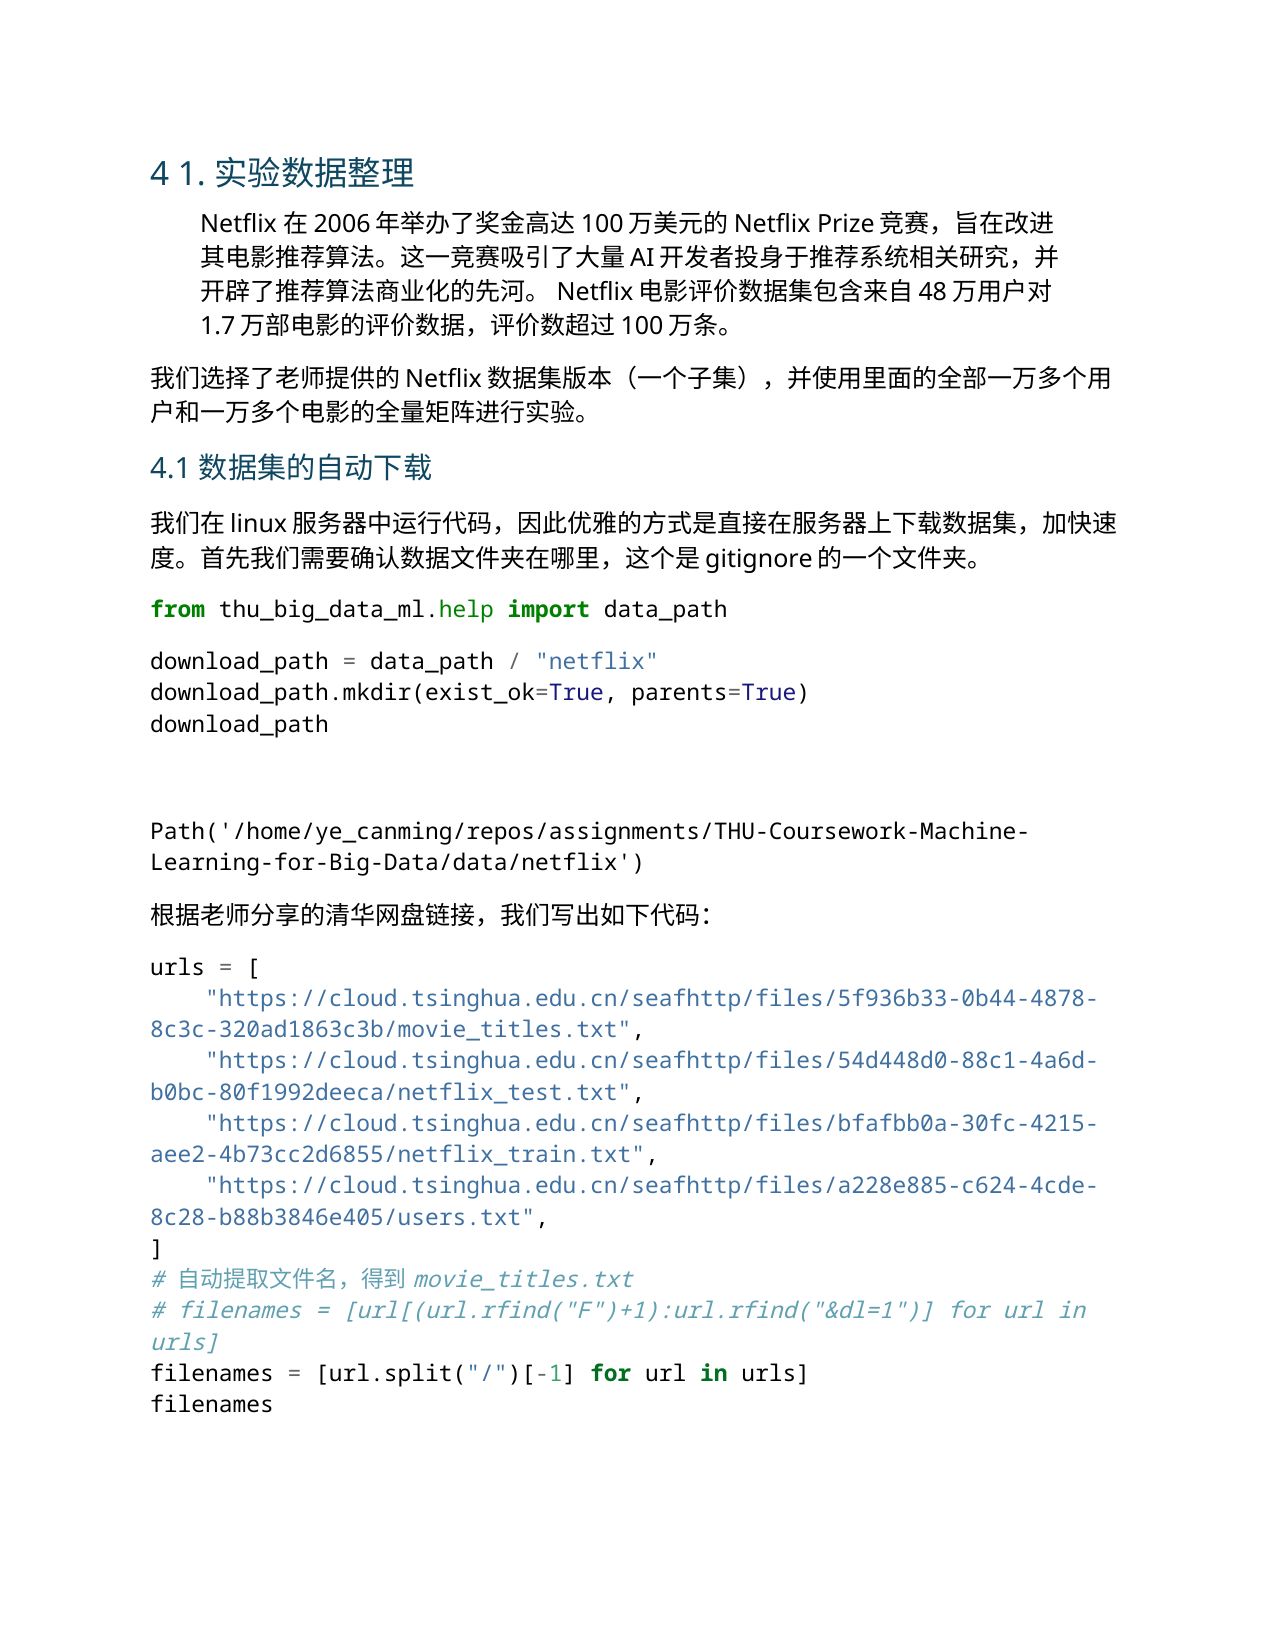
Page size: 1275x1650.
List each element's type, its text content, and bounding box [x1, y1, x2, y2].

text Netflix 在2006年举办了奖金高达100万美元的Netflix Prize竞赛，旨在改进其电影推荐算法。这一竞赛吸引了大量AI开发者投身于推荐系统相关研究，并开辟了推荐算法商业化的先河。 Netflix电影评价数据集包含来自48万用户对1.7万部电影的评价数据，评价数超过100万条。 [200, 206, 1075, 342]
text urls = [ "https://cloud.tsinghua.edu.cn/seafhttp/files/5f936b33-0b44-4878-8c3c-320ad1863c3b/movie_titles.txt", "https://cloud.tsinghua.edu.cn/seafhttp/files/54d448d0-88c1-4a6d-b0bc-80f1992deeca/netflix_test.txt", "https://cloud.tsinghua.edu.cn/seafhttp/files/bfafbb0a-30fc-4215-aee2-4b73cc2d6855/netflix_train.txt", "https://cloud.tsinghua.edu.cn/seafhttp/files/a228e885-c624-4cde-8c28-b88b3846e405/users.txt", ] # 自动提取文件名，得到 movie_titles.txt # filenames = [url[(url.rfind("F")+1):url.rfind("&dl=1")] for url in urls] filenames = [url.split("/")[-1] for url in urls] filenames [150, 951, 1125, 1419]
subtitle 4 1. 实验数据整理 [150, 150, 1125, 195]
text download_path = data_path / "netflix" download_path.mkdir(exist_ok=True, parents=True) download_path [150, 645, 1125, 739]
subtitle 4.1 数据集的自动下载 [150, 448, 1125, 487]
text 根据老师分享的清华网盘链接，我们写出如下代码： [150, 898, 1125, 932]
text Path('/home/ye_canming/repos/assignments/THU-Coursework-Machine-Learning-for-Big-Data/data/netflix') [150, 814, 1125, 877]
text 我们选择了老师提供的Netflix数据集版本（一个子集），并使用里面的全部一万多个用户和一万多个电影的全量矩阵进行实验。 [150, 361, 1125, 429]
text 我们在linux服务器中运行代码，因此优雅的方式是直接在服务器上下载数据集，加快速度。首先我们需要确认数据文件夹在哪里，这个是gitignore的一个文件夹。 [150, 506, 1125, 574]
text from thu_big_data_ml.help import data_path [150, 593, 1125, 624]
